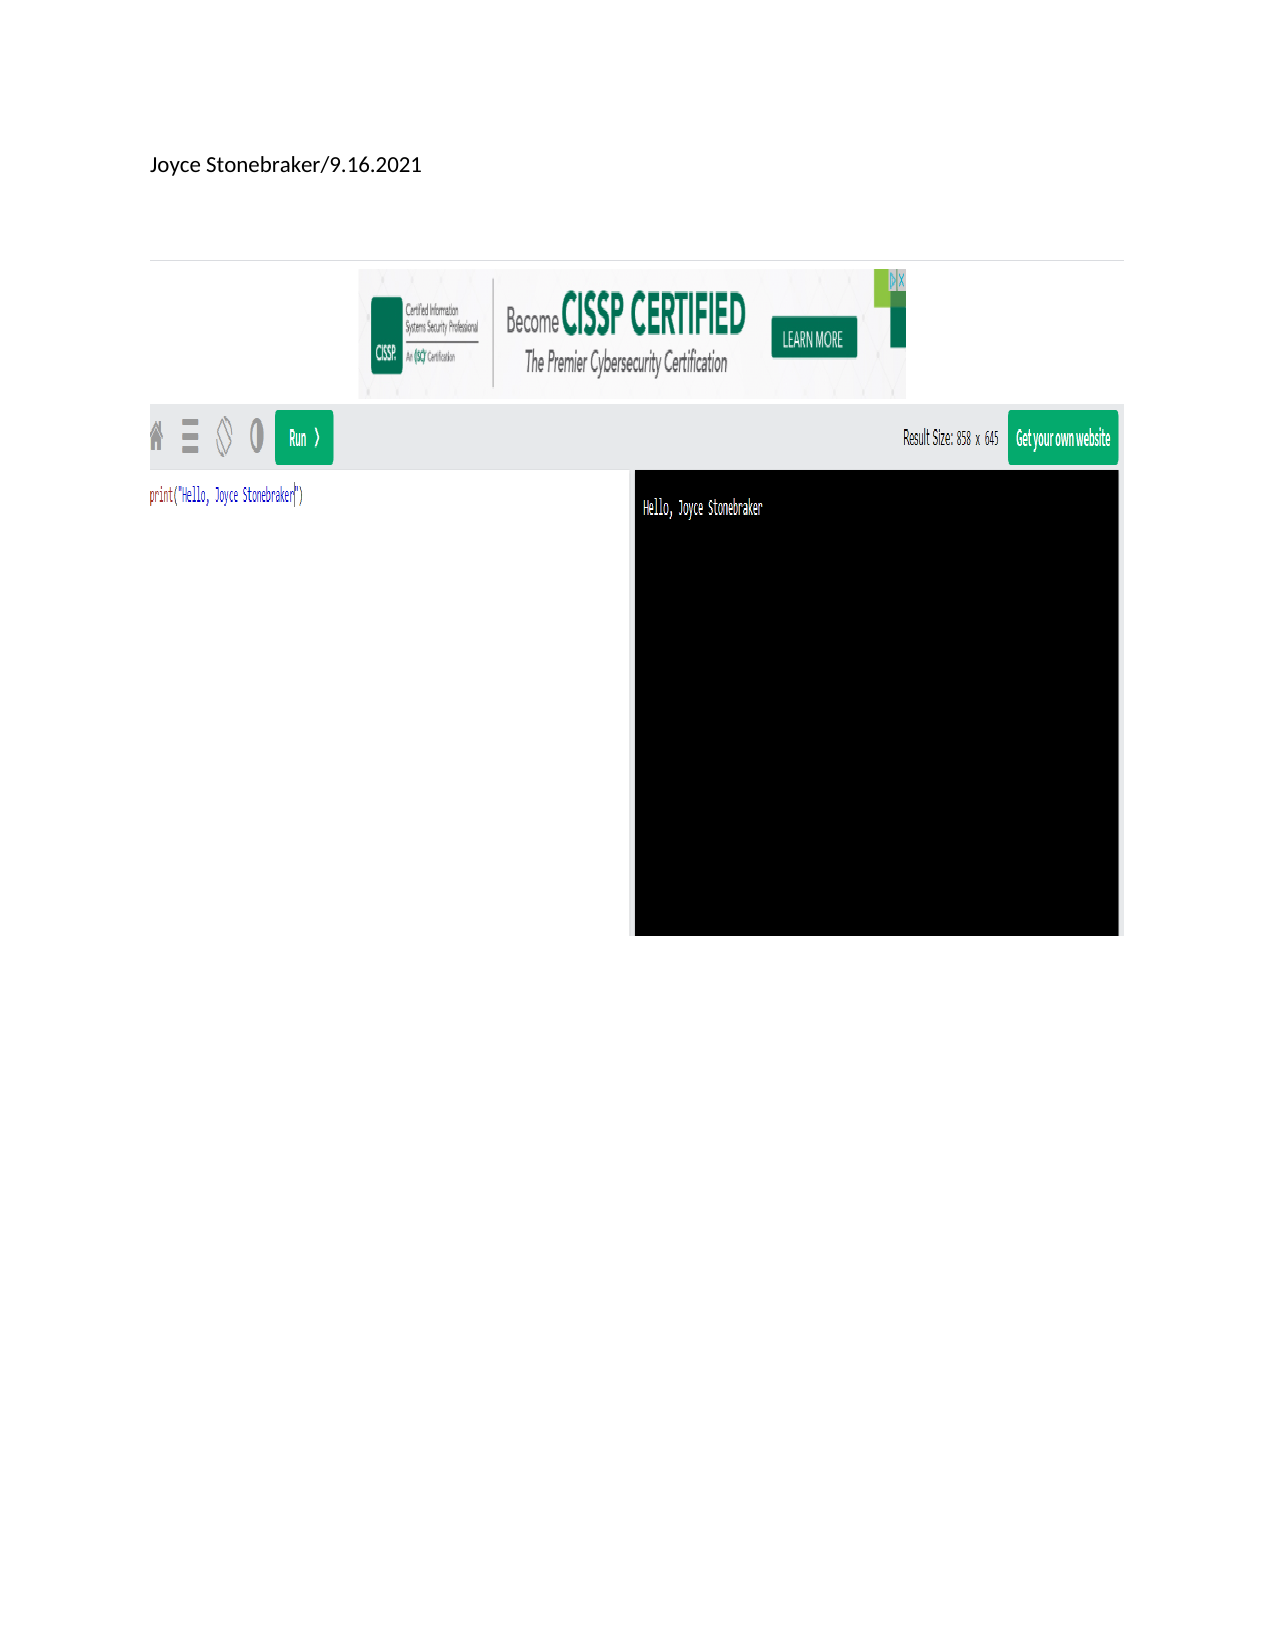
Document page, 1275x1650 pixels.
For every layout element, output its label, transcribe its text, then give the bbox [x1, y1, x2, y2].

text Joyce Stonebraker/9.16.2021 [150, 150, 1125, 178]
picture [150, 256, 1124, 936]
